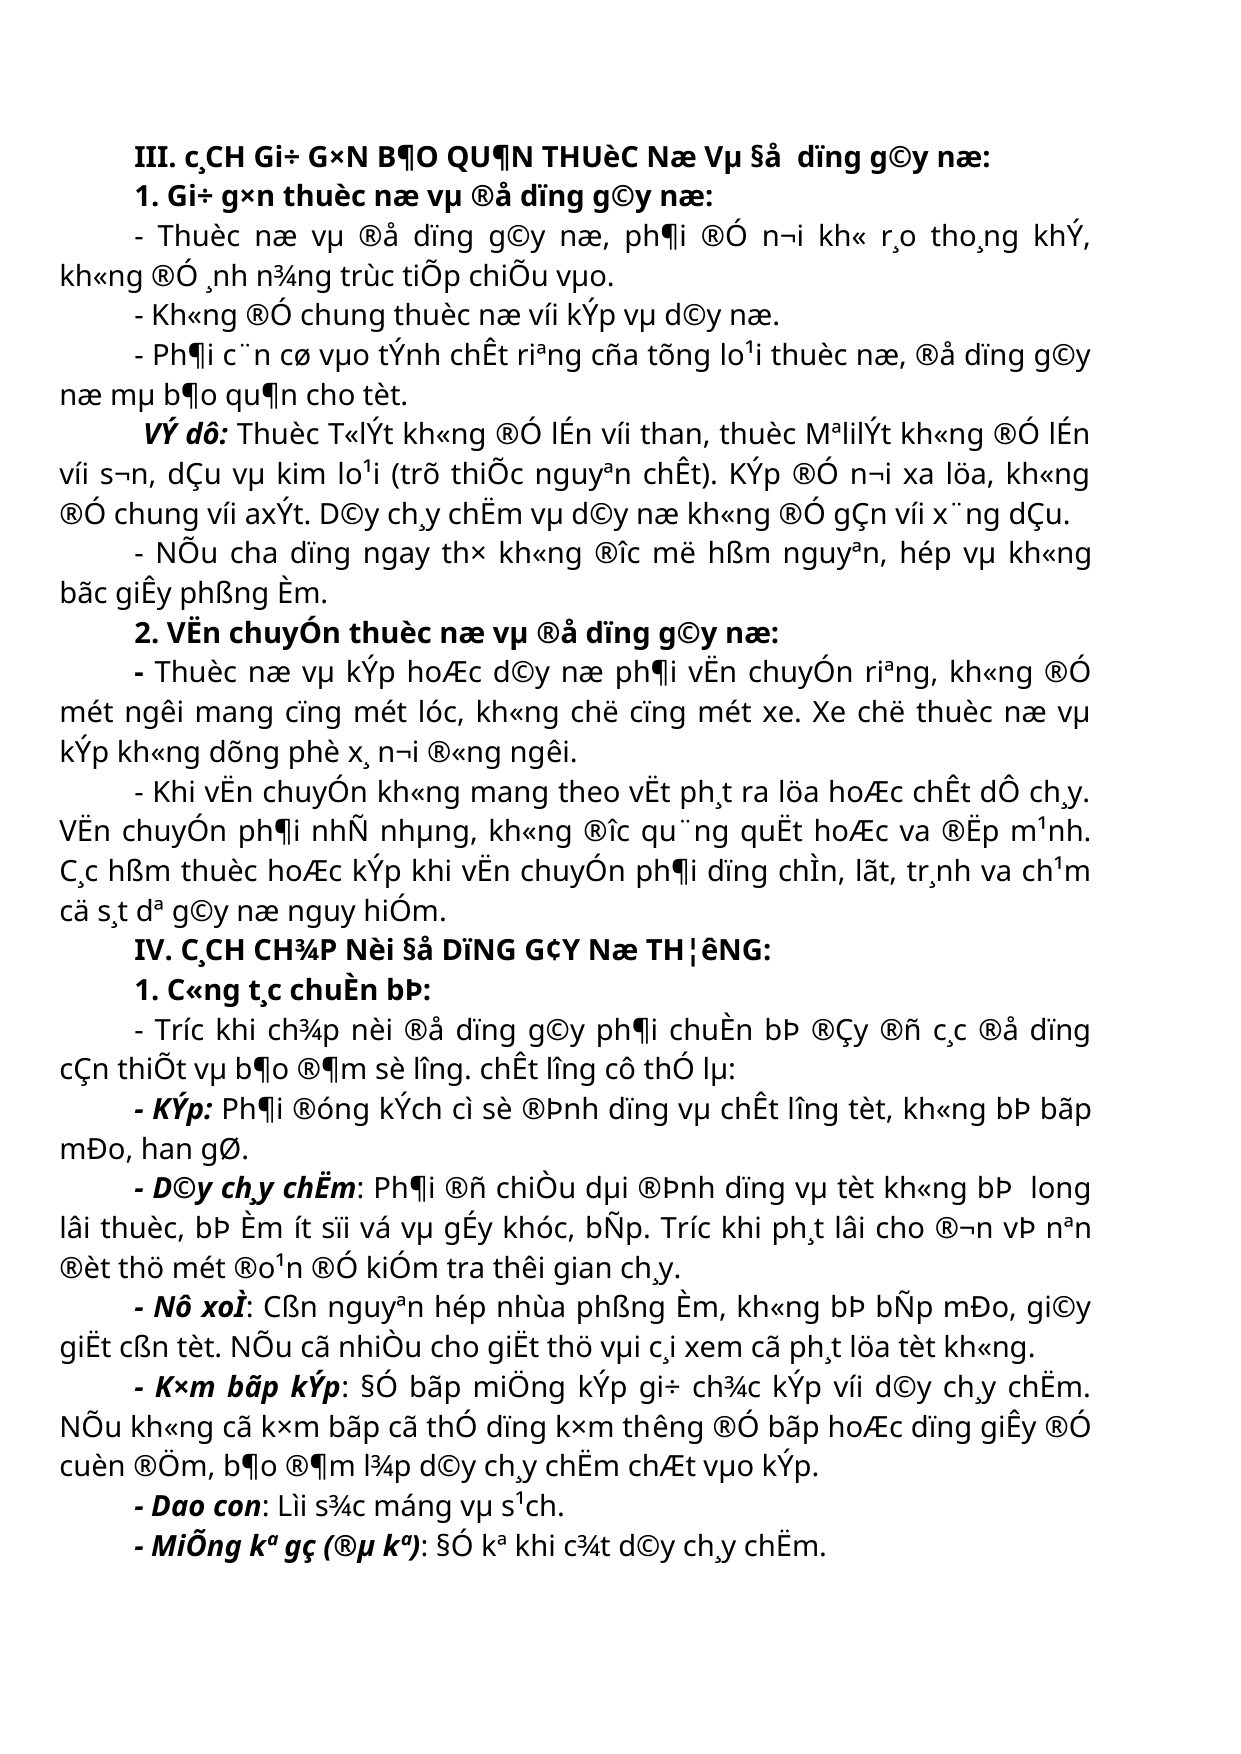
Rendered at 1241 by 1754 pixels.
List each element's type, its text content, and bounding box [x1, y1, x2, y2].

text - Tr­íc khi ch¾p nèi ®å dïng g©y ph¶i chuÈn bÞ ®Çy ®ñ c¸c ®å dïng cÇn thiÕt vµ b¶o ®¶m sè l­îng. chÊt l­îng cô thÓ lµ: [59, 1009, 1092, 1088]
text - K×m bãp kÝp: §Ó bãp miÖng kÝp gi÷ ch¾c kÝp víi d©y ch¸y chËm. NÕu kh«ng cã k×m bãp cã thÓ dïng k×m th­êng ®Ó bãp hoÆc dïng giÊy ®Ó cuèn ®Öm, b¶o ®¶m l¾p d©y ch¸y chËm chÆt vµo kÝp. [59, 1366, 1092, 1485]
text 1. C«ng t¸c chuÈn bÞ: [59, 969, 1092, 1009]
text - Dao con: Lìi s¾c máng vµ s¹ch. [59, 1485, 1092, 1525]
text - KÝp: Ph¶i ®óng kÝch cì sè ®Þnh dïng vµ chÊt l­îng tèt, kh«ng bÞ bãp mÐo, han gØ. [59, 1088, 1092, 1168]
text - Ph¶i c¨n cø vµo tÝnh chÊt riªng cña tõng lo¹i thuèc næ, ®å dïng g©y næ mµ b¶o qu¶n cho tèt. [59, 334, 1092, 414]
text III. c¸CH Gi÷ G× QU¶N THUèC Næ Vµ §å dïng g©y næ: [59, 136, 1092, 176]
text - NÕu cha dïng ngay th× kh«ng ®îc më hßm nguyªn, hép vµ kh«ng bãc giÊy phßng Èm. [59, 533, 1092, 612]
text - MiÕng kª gç (®µ kª): §Ó kª khi c¾t d©y ch¸y chËm. [59, 1525, 1092, 1564]
text VÝ dô: Thuèc T«lÝt kh«ng ®Ó lÉn víi than, thuèc MªlilÝt kh«ng ®Ó lÉn víi s¬n, dÇu vµ kim lo¹i (trõ thiÕc nguyªn chÊt). KÝp ®Ó n¬i xa löa, kh«ng ®Ó chung víi axÝt. D©y ch¸y chËm vµ d©y næ kh«ng ®Ó gÇn víi x¨ng dÇu. [59, 414, 1092, 533]
text - Thuèc næ vµ kÝp hoÆc d©y næ ph¶i vËn chuyÓn riªng, kh«ng ®Ó mét ng­êi mang cïng mét lóc, kh«ng chë cïng mét xe. Xe chë thuèc næ vµ kÝp kh«ng dõng phè x¸ n¬i ®«ng ngêi. [59, 652, 1092, 771]
text 1. Gi÷ g×n thuèc næ vµ ®å dïng g©y næ: [59, 176, 1092, 215]
text - Kh«ng ®Ó chung thuèc næ víi kÝp vµ d©y næ. [59, 294, 1092, 334]
text IV. C¸CH CH¾P Nèi §å DïNG G¢Y Næ TH¦êNG: [59, 929, 1092, 969]
text - D©y ch¸y chËm: Ph¶i ®ñ chiÒu dµi ®Þnh dïng vµ tèt kh«ng bÞ long lâi thuèc, bÞ Èm ­ít sïi vá vµ gÉy khóc, bÑp. Tr­íc khi ph¸t lâi cho ®¬n vÞ nªn ®èt thö mét ®o¹n ®Ó kiÓm tra thêi gian ch¸y. [59, 1168, 1092, 1287]
text 2. VËn chuyÓn thuèc næ vµ ®å dïng g©y næ: [59, 612, 1092, 652]
text - Thuèc næ vµ ®å dïng g©y næ, ph¶i ®Ó n¬i kh« r¸o tho¸ng khÝ, kh«ng ®Ó ¸nh n¾ng trùc tiÕp chiÕu vµo. [59, 215, 1092, 294]
text - Khi vËn chuyÓn kh«ng mang theo vËt ph¸t ra löa hoÆc chÊt dÔ ch¸y. VËn chuyÓn ph¶i nhÑ nhµng, kh«ng ®îc qu¨ng quËt hoÆc va ®Ëp m¹nh. C¸c hßm thuèc hoÆc kÝp khi vËn chuyÓn ph¶i dïng chÌn, lãt, tr¸nh va ch¹m cä s¸t dª g©y næ nguy hiÓm. [59, 771, 1092, 929]
text - Nô xoÌ: Cßn nguyªn hép nhùa phßng Èm, kh«ng bÞ bÑp mÐo, gi©y giËt cßn tèt. NÕu cã nhiÒu cho giËt thö vµi c¸i xem cã ph¸t löa tèt kh«ng. [59, 1287, 1092, 1366]
